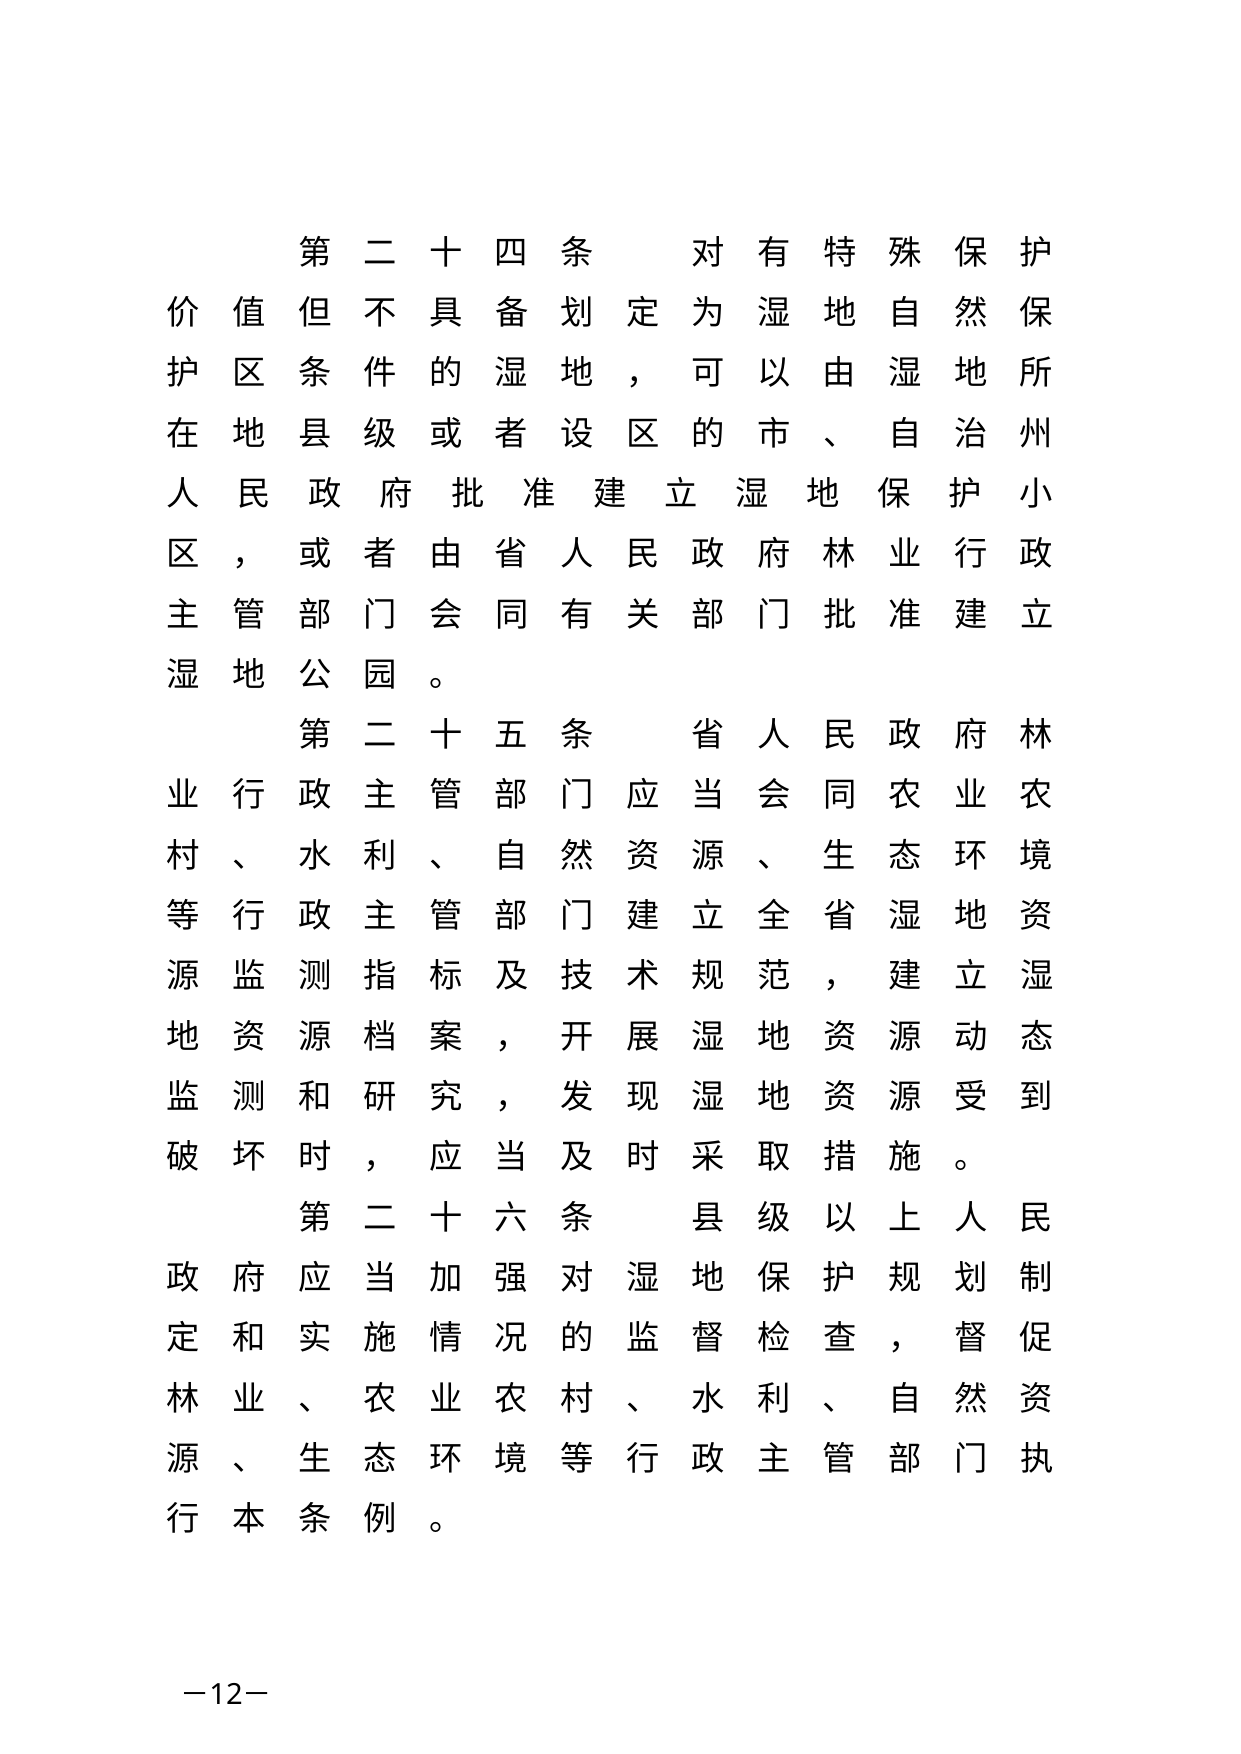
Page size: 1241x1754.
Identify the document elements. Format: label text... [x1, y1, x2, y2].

text 第二十五条 省人民政府林业行政主管部门应当会同农业农村、水利、自然资源、生态环境等行政主管部门建立全省湿地资源监测指标及技术规范，建立湿地资源档案，开展湿地资源动态监测和研究，发现湿地资源受到破坏时，应当及时采取措施。 [167, 702, 1085, 1184]
text 第二十六条 县级以上人民政府应当加强对湿地保护规划制定和实施情况的监督检查，督促林业、农业农村、水利、自然资源、生态环境等行政主管部门执行本条例。 [167, 1184, 1085, 1546]
text 第二十四条 对有特殊保护价值但不具备划定为湿地自然保护区条件的湿地，可以由湿地所在地县级或者设区的市、自治州人民政府批准建立湿地保护小区，或者由省人民政府林业行政主管部门会同有关部门批准建立湿地公园。 [167, 219, 1085, 702]
